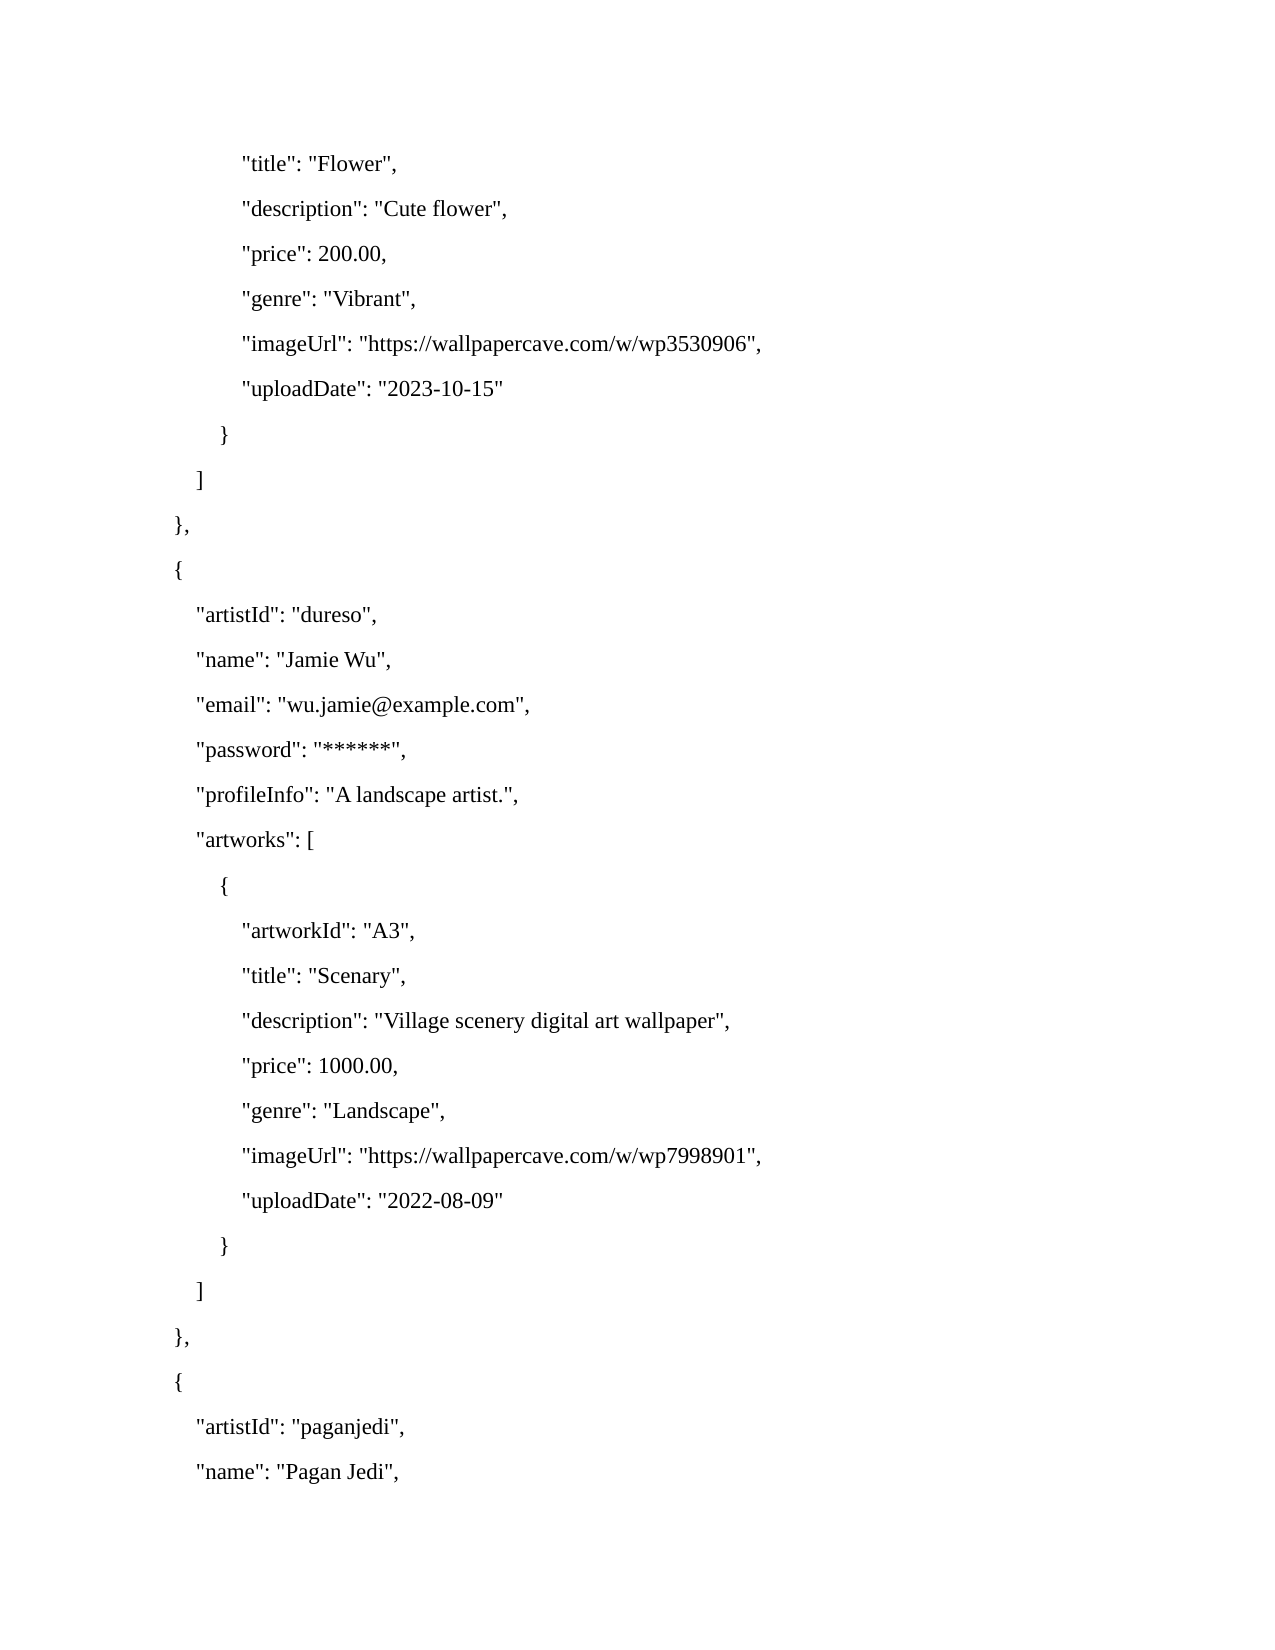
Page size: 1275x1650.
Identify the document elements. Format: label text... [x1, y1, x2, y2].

text { [150, 872, 1125, 898]
text "uploadDate": "2022-08-09" [150, 1187, 1125, 1214]
text "title": "Flower", [150, 150, 1125, 176]
text "imageUrl": "https://wallpapercave.com/w/wp3530906", [150, 330, 1125, 357]
text ] [150, 1278, 1125, 1304]
text ] [150, 466, 1125, 492]
text { [150, 556, 1125, 582]
text "imageUrl": "https://wallpapercave.com/w/wp7998901", [150, 1142, 1125, 1169]
text "name": "Jamie Wu", [150, 646, 1125, 672]
text }, [150, 1323, 1125, 1349]
text "password": "******", [150, 736, 1125, 763]
text } [150, 421, 1125, 447]
text "artistId": "dureso", [150, 601, 1125, 627]
text "price": 1000.00, [150, 1052, 1125, 1078]
text "profileInfo": "A landscape artist.", [150, 781, 1125, 808]
text "genre": "Landscape", [150, 1097, 1125, 1123]
text "uploadDate": "2023-10-15" [150, 376, 1125, 402]
text "artistId": "paganjedi", [150, 1413, 1125, 1439]
text "description": "Village scenery digital art wallpaper", [150, 1007, 1125, 1033]
text }, [150, 511, 1125, 537]
text "email": "wu.jamie@example.com", [150, 691, 1125, 718]
text "genre": "Vibrant", [150, 285, 1125, 312]
text "artworks": [ [150, 827, 1125, 853]
text "description": "Cute flower", [150, 195, 1125, 221]
text { [150, 1368, 1125, 1394]
text "artworkId": "A3", [150, 917, 1125, 943]
text "price": 200.00, [150, 240, 1125, 267]
text "name": "Pagan Jedi", [150, 1458, 1125, 1484]
text } [150, 1232, 1125, 1259]
text "title": "Scenary", [150, 962, 1125, 988]
